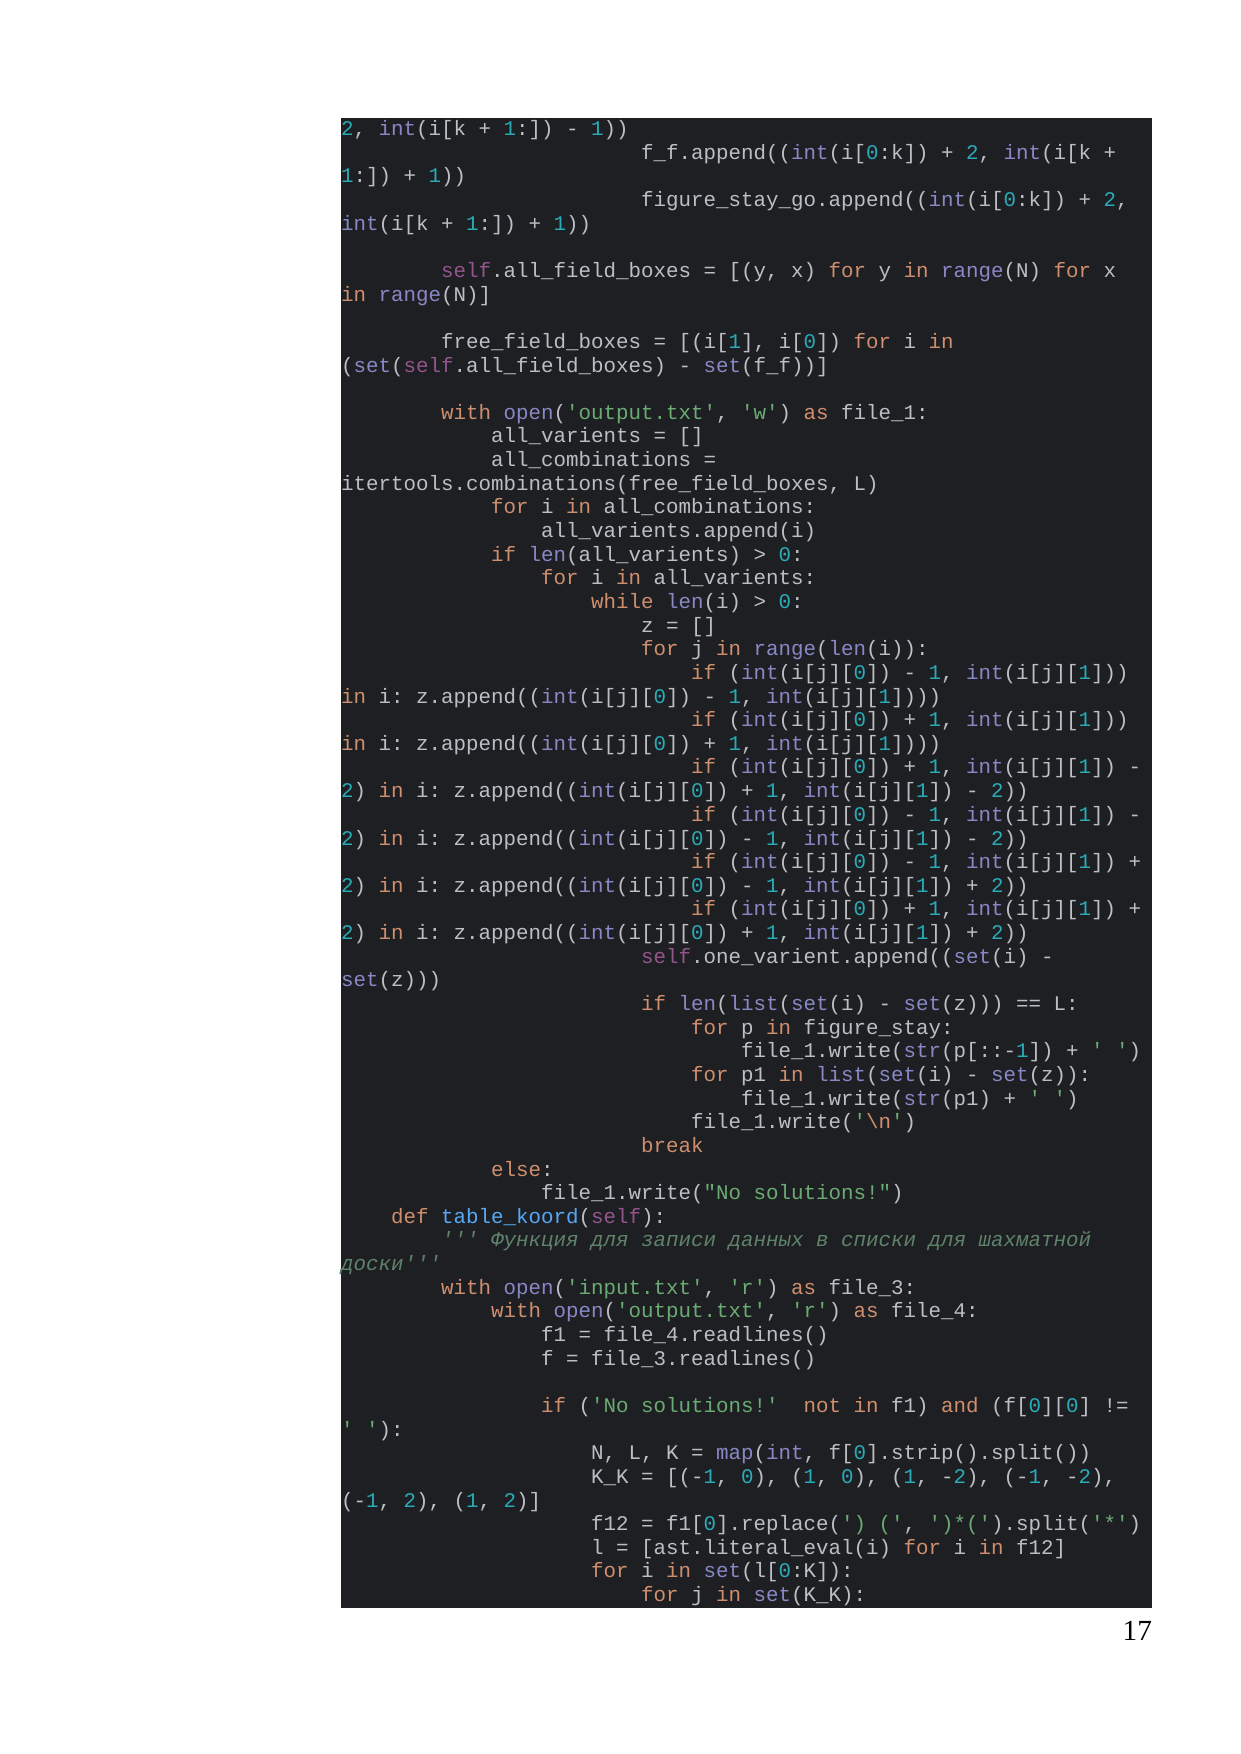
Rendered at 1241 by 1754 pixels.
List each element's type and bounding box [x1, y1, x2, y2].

list [341, 118, 1152, 1608]
